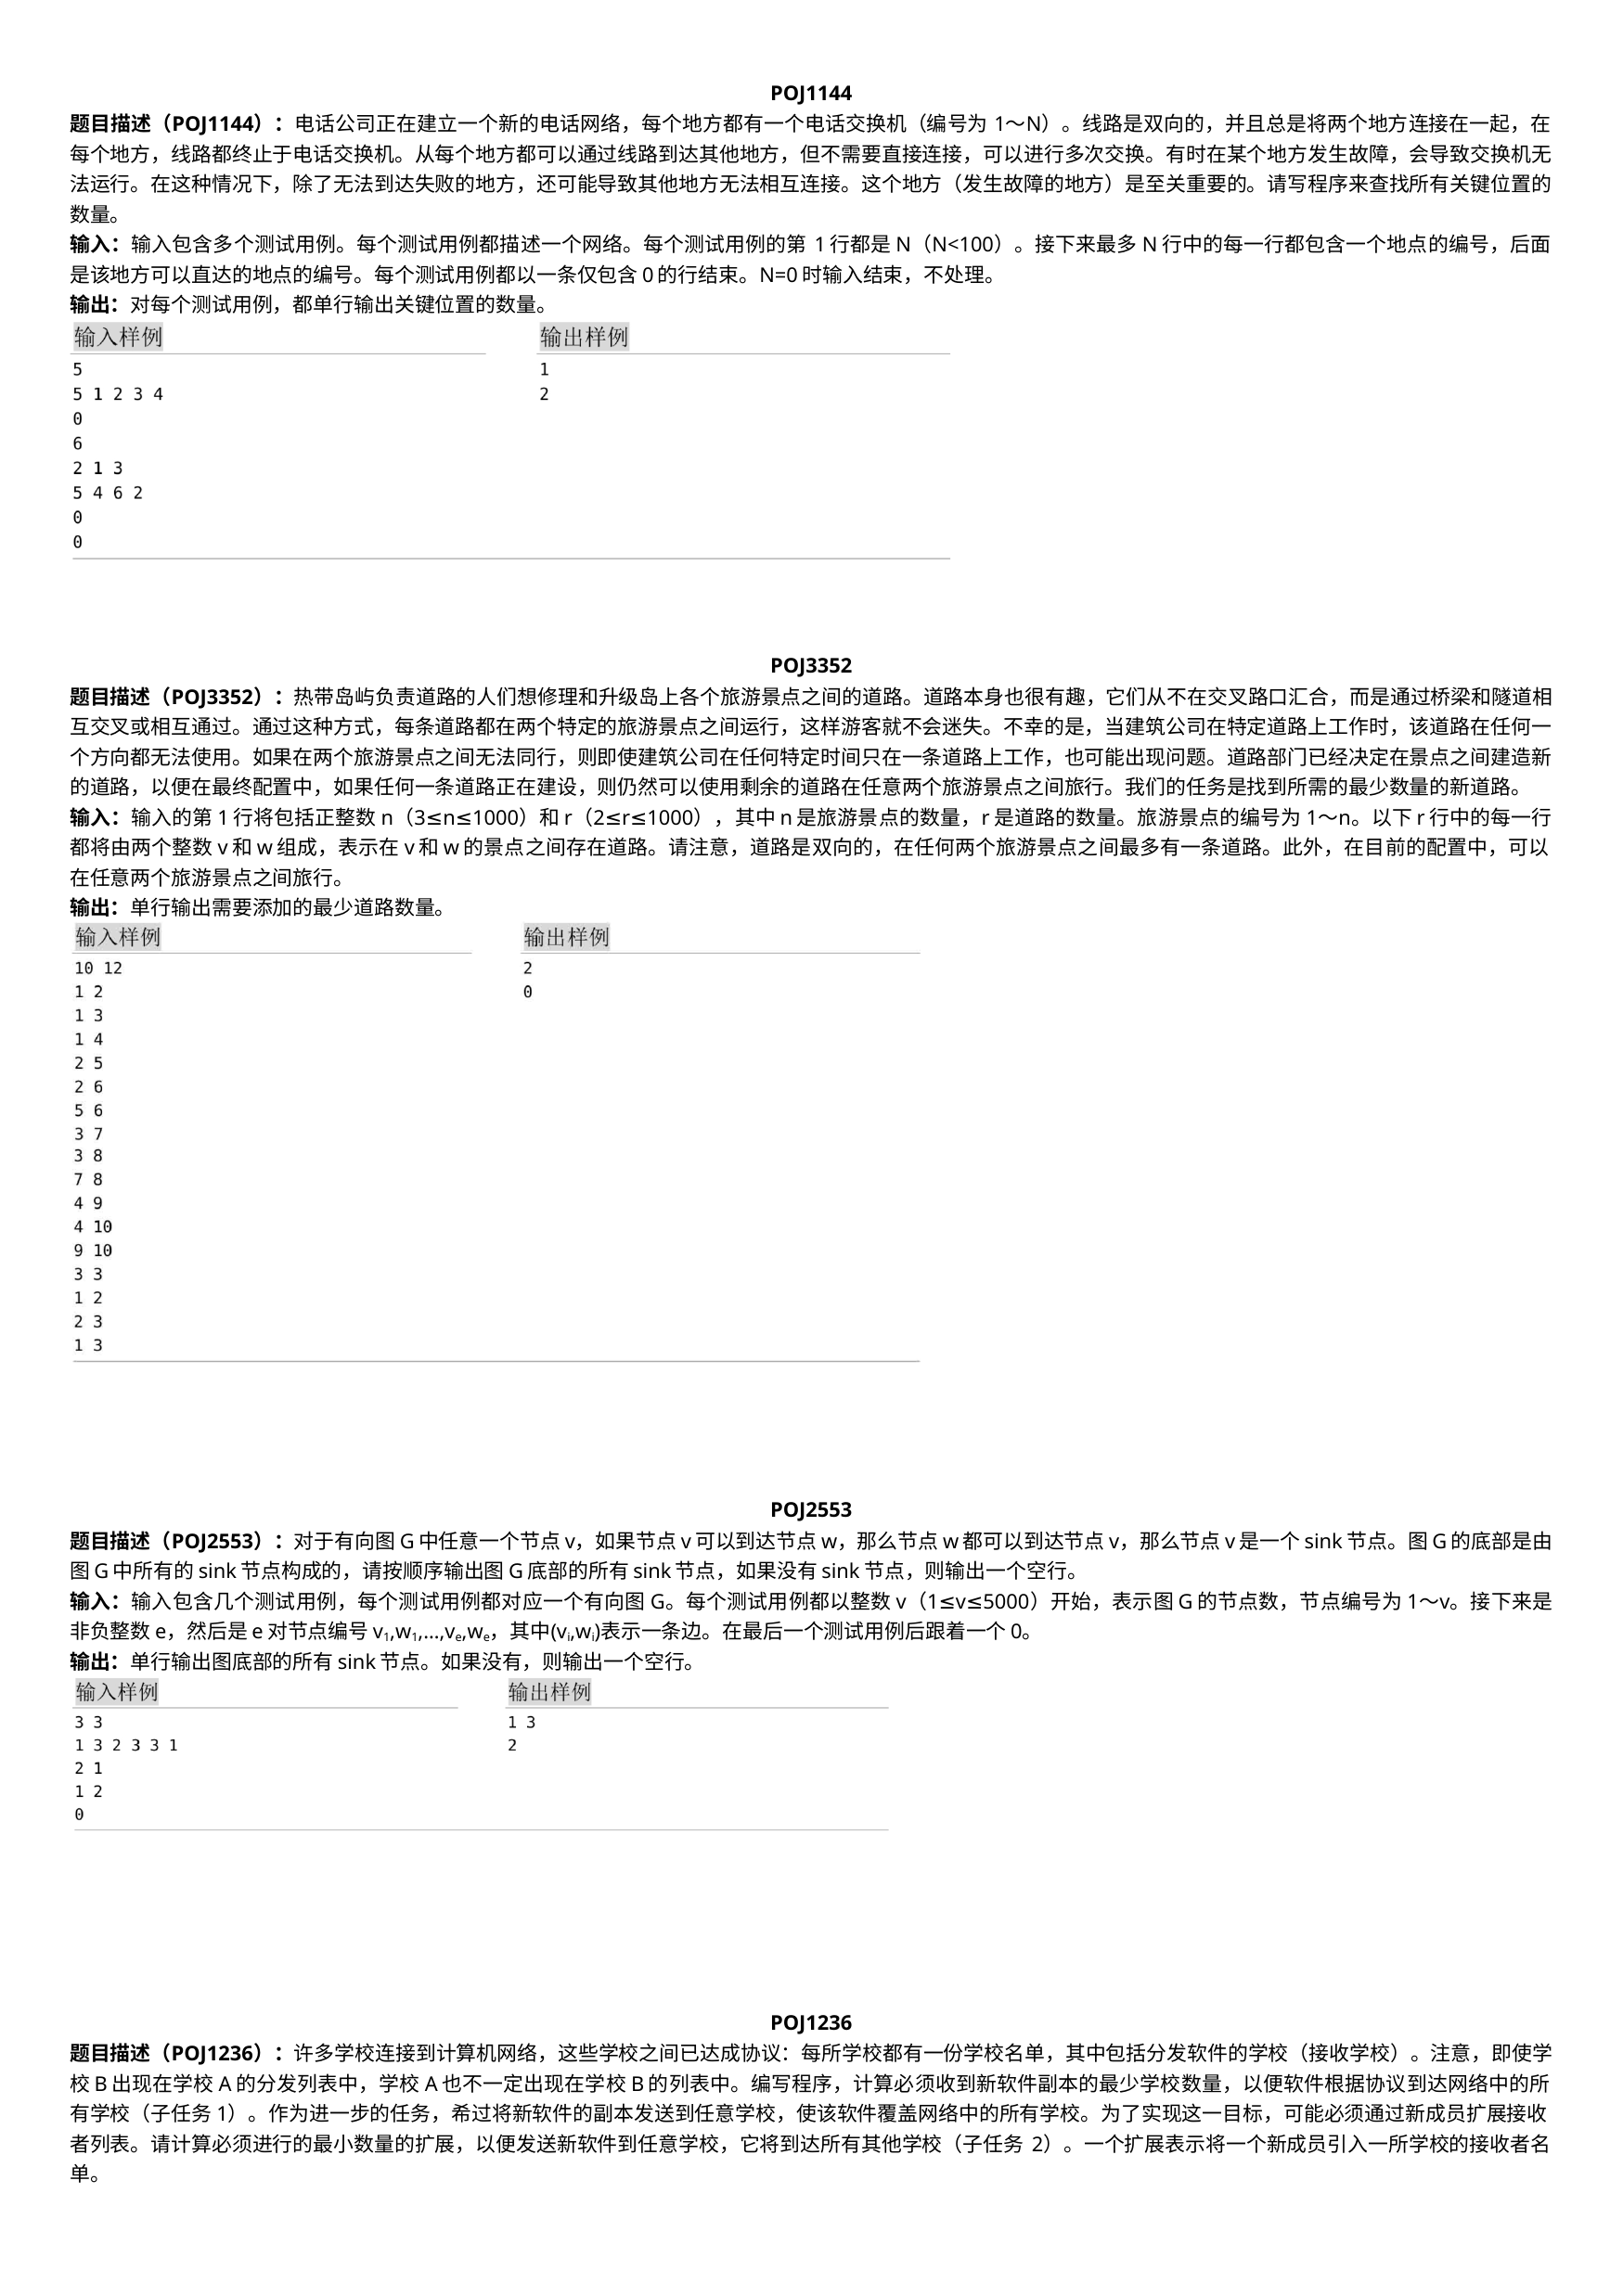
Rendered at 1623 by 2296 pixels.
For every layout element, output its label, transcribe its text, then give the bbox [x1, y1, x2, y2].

text POJ1144 [70, 77, 1552, 108]
picture [70, 921, 921, 1365]
text 输出：对每个测试用例，都单行输出关键位置的数量。 [70, 289, 1552, 318]
text POJ3352 [70, 650, 1552, 680]
text 题目描述（POJ1144）：电话公司正在建立一个新的电话网络，每个地方都有一个电话交换机（编号为1～N）。线路是双向的，并且总是将两个地方连接在一起，在每个地方，线路都终止于电话交换机。从每个地方都可以通过线路到达其他地方，但不需要直接连接，可以进行多次交换。有时在某个地方发生故障，会导致交换机无法运行。在这种情况下，除了无法到达失败的地方，还可能导致其他地方无法相互连接。这个地方（发生故障的地方）是至关重要的。请写程序来查找所有关键位置的数量。 [70, 108, 1552, 228]
picture [70, 318, 951, 562]
text 题目描述（POJ2553）：对于有向图G中任意一个节点v，如果节点v可以到达节点w，那么节点w都可以到达节点v，那么节点v是一个sink节点。图G的底部是由图G中所有的sink节点构成的，请按顺序输出图G底部的所有sink节点，如果没有sink节点，则输出一个空行。 [70, 1524, 1552, 1584]
text 输出：单行输出图底部的所有sink节点。如果没有，则输出一个空行。 [70, 1645, 1552, 1675]
text 输出：单行输出需要添加的最少道路数量。 [70, 891, 1552, 921]
text POJ1236 [70, 2007, 1552, 2037]
text 输入：输入包含多个测试用例。每个测试用例都描述一个网络。每个测试用例的第1行都是N（N<100）。接下来最多N行中的每一行都包含一个地点的编号，后面是该地方可以直达的地点的编号。每个测试用例都以一条仅包含0的行结束。N=0时输入结束，不处理。 [70, 228, 1552, 289]
text POJ2553 [70, 1494, 1552, 1524]
text 题目描述（POJ1236）：许多学校连接到计算机网络，这些学校之间已达成协议：每所学校都有一份学校名单，其中包括分发软件的学校（接收学校）。注意，即使学校B出现在学校A的分发列表中，学校A也不一定出现在学校B的列表中。编写程序，计算必须收到新软件副本的最少学校数量，以便软件根据协议到达网络中的所有学校（子任务1）。作为进一步的任务，希过将新软件的副本发送到任意学校，使该软件覆盖网络中的所有学校。为了实现这一目标，可能必须通过新成员扩展接收者列表。请计算必须进行的最小数量的扩展，以便发送新软件到任意学校，它将到达所有其他学校（子任务2）。一个扩展表示将一个新成员引入一所学校的接收者名单。 [70, 2037, 1552, 2187]
text 输入：输入的第1行将包括正整数n（3≤n≤1000）和r（2≤r≤1000），其中n是旅游景点的数量，r是道路的数量。旅游景点的编号为1～n。以下r行中的每一行都将由两个整数v和w组成，表示在v和w的景点之间存在道路。请注意，道路是双向的，在任何两个旅游景点之间最多有一条道路。此外，在目前的配置中，可以在任意两个旅游景点之间旅行。 [70, 801, 1552, 891]
picture [70, 1675, 889, 1832]
text 输入：输入包含几个测试用例，每个测试用例都对应一个有向图G。每个测试用例都以整数v（1≤v≤5000）开始，表示图G的节点数，节点编号为1～v。接下来是非负整数e，然后是e对节点编号v1,w1,…,ve,we，其中(vi,wi)表示一条边。在最后一个测试用例后跟着一个0。 [70, 1584, 1552, 1645]
text 题目描述（POJ3352）：热带岛屿负责道路的人们想修理和升级岛上各个旅游景点之间的道路。道路本身也很有趣，它们从不在交叉路口汇合，而是通过桥梁和隧道相互交叉或相互通过。通过这种方式，每条道路都在两个特定的旅游景点之间运行，这样游客就不会迷失。不幸的是，当建筑公司在特定道路上工作时，该道路在任何一个方向都无法使用。如果在两个旅游景点之间无法同行，则即使建筑公司在任何特定时间只在一条道路上工作，也可能出现问题。道路部门已经决定在景点之间建造新的道路，以便在最终配置中，如果任何一条道路正在建设，则仍然可以使用剩余的道路在任意两个旅游景点之间旅行。我们的任务是找到所需的最少数量的新道路。 [70, 680, 1552, 801]
